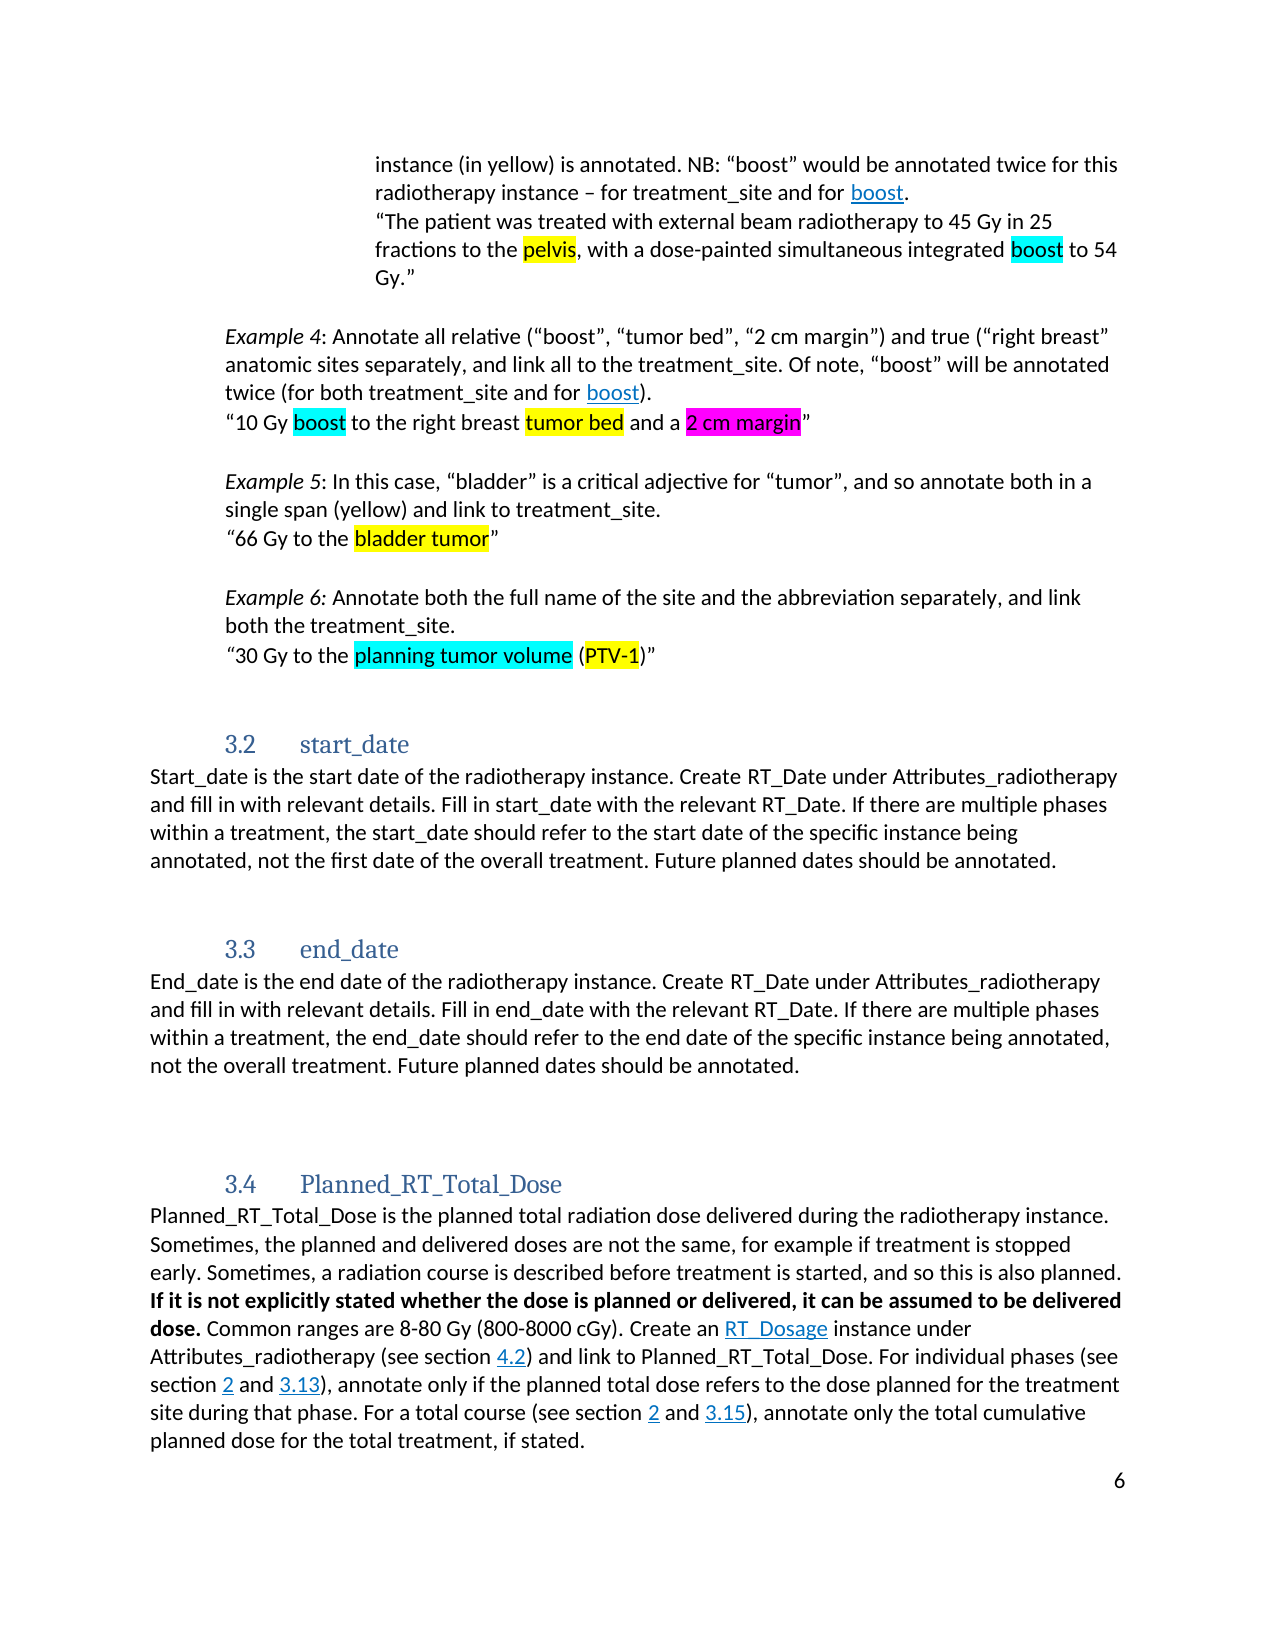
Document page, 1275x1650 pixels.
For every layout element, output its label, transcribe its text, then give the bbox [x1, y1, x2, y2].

text End_date is the end date of the radiotherapy instance. Create RT_Date under Attributes_radiotherapy and fill in with relevant details. Fill in end_date with the relevant RT_Date. If there are multiple phases within a treatment, the end_date should refer to the end date of the specific instance being annotated, not the overall treatment. Future planned dates should be annotated. [150, 967, 1125, 1079]
list Planned_RT_Total_Dose [225, 1169, 1125, 1200]
list end_date [225, 934, 1125, 966]
text Example 6: Annotate both the full name of the site and the abbreviation separately, and link both the treatment_site. [225, 583, 1125, 639]
text “10 Gy boost to the right breast tumor bed and a 2 cm margin” [346, 408, 525, 436]
text “30 Gy to the planning tumor volume (PTV-1)” [639, 641, 1125, 669]
text “30 Gy to the planning tumor volume (PTV-1)” [225, 641, 354, 669]
list start_date [225, 729, 1125, 761]
text Example 5: In this case, “bladder” is a critical adjective for “tumor”, and so annotate both in a single span (yellow) and link to treatment_site. [225, 467, 1125, 523]
text “10 Gy boost to the right breast tumor bed and a 2 cm margin” [801, 408, 1125, 436]
text Example 4: Annotate all relative (“boost”, “tumor bed”, “2 cm margin”) and true (“right breast” anatomic sites separately, and link all to the treatment_site. Of note, “boost” will be annotated twice (for both treatment_site and for boost). [225, 322, 1125, 407]
text Start_date is the start date of the radiotherapy instance. Create RT_Date under Attributes_radiotherapy and fill in with relevant details. Fill in start_date with the relevant RT_Date. If there are multiple phases within a treatment, the start_date should refer to the start date of the specific instance being annotated, not the first date of the overall treatment. Future planned dates should be annotated. [150, 762, 1125, 874]
text “66 Gy to the bladder tumor” [225, 524, 1125, 552]
